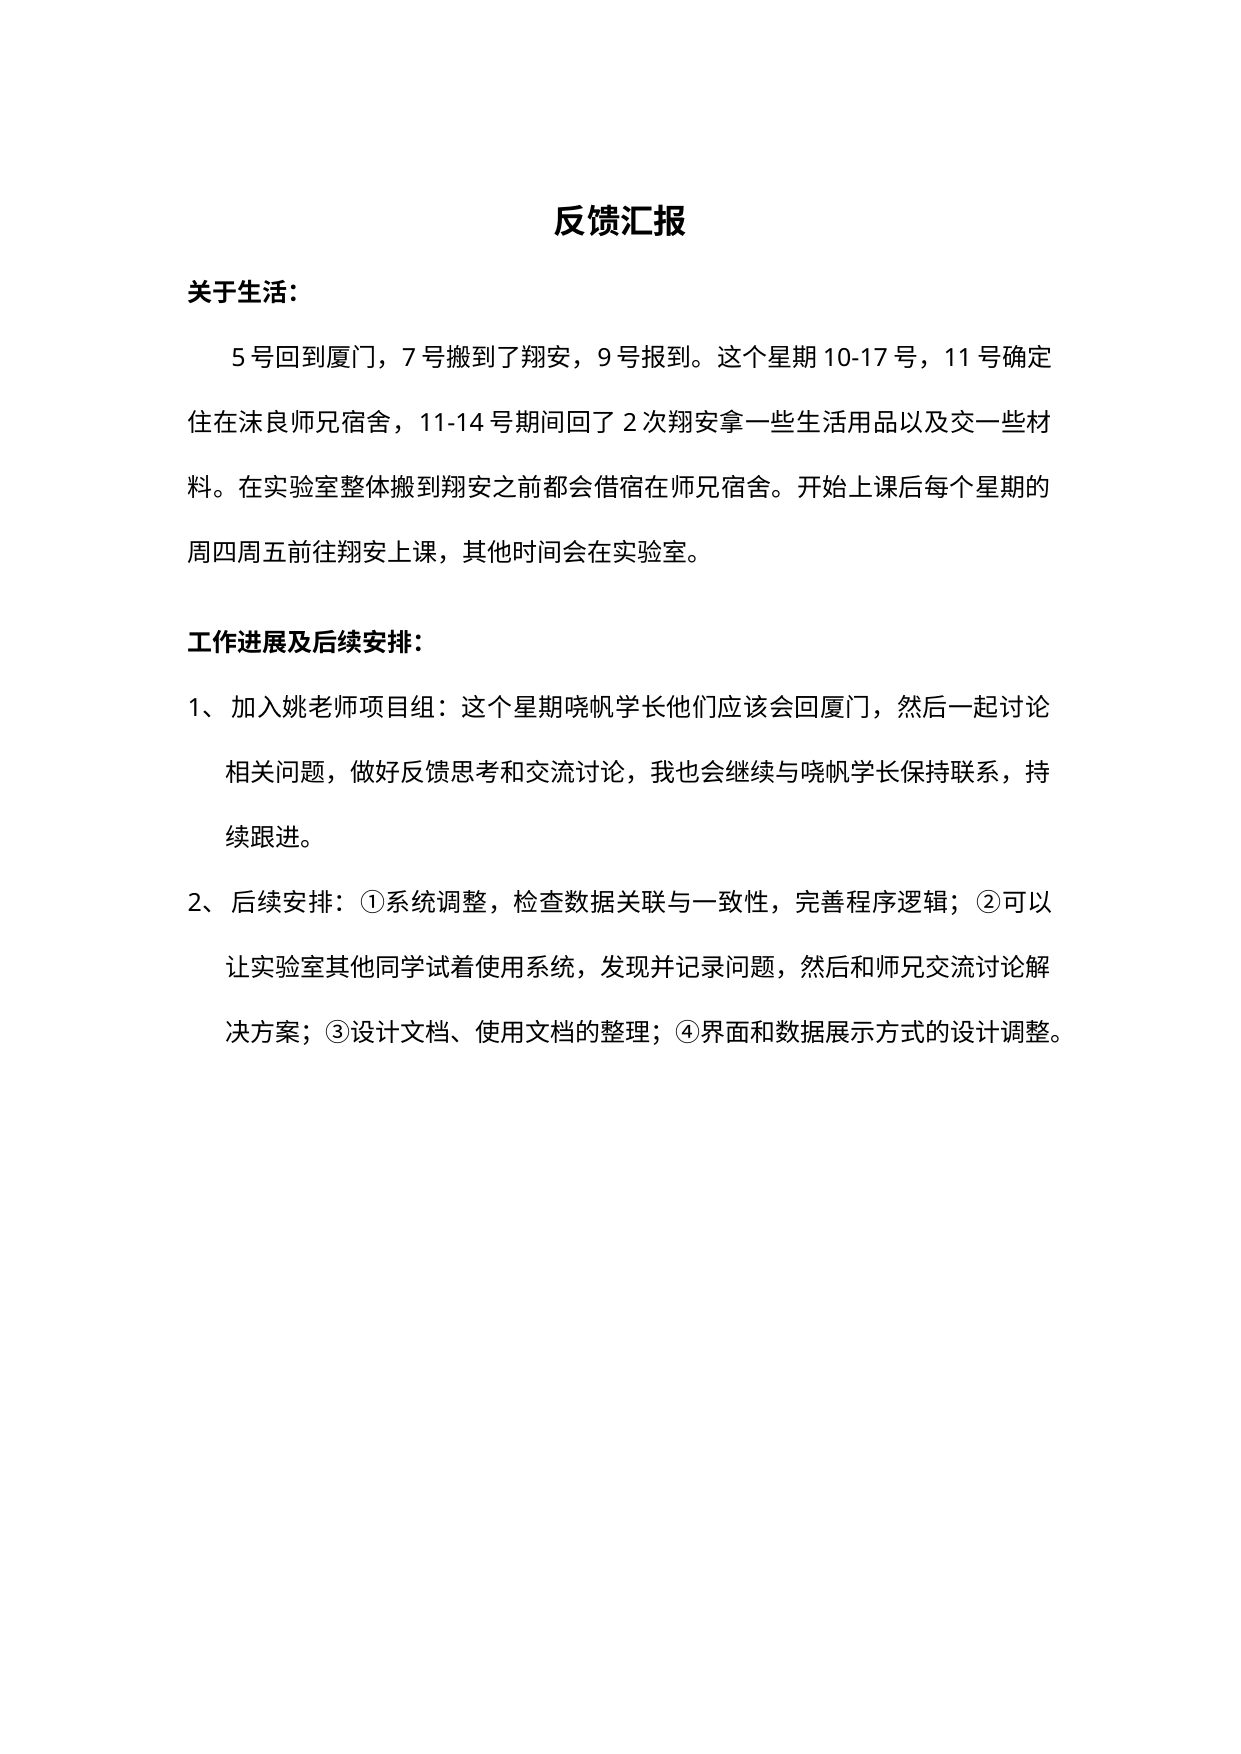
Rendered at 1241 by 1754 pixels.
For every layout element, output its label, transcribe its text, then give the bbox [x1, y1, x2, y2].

text 关于生活： [187, 258, 1053, 323]
text 工作进展及后续安排： [187, 608, 1053, 673]
title 反馈汇报 [187, 187, 1053, 252]
text 5号回到厦门，7号搬到了翔安，9号报到。这个星期10-17号，11号确定住在沫良师兄宿舍，11-14号期间回了2次翔安拿一些生活用品以及交一些材料。在实验室整体搬到翔安之前都会借宿在师兄宿舍。开始上课后每个星期的周四周五前往翔安上课，其他时间会在实验室。 [187, 323, 1053, 583]
list 后续安排：系统调整，检查数据关联与一致性，完善程序逻辑；可以让实验室其他同学试着使用系统，发现并记录问题，然后和师兄交流讨论解决方案；设计文档、使用文档的整理；界面和数据展示方式的设计调整。 [187, 868, 1053, 1063]
list 加入姚老师项目组：这个星期哓帆学长他们应该会回厦门，然后一起讨论相关问题，做好反馈思考和交流讨论，我也会继续与哓帆学长保持联系，持续跟进。 [187, 673, 1053, 868]
